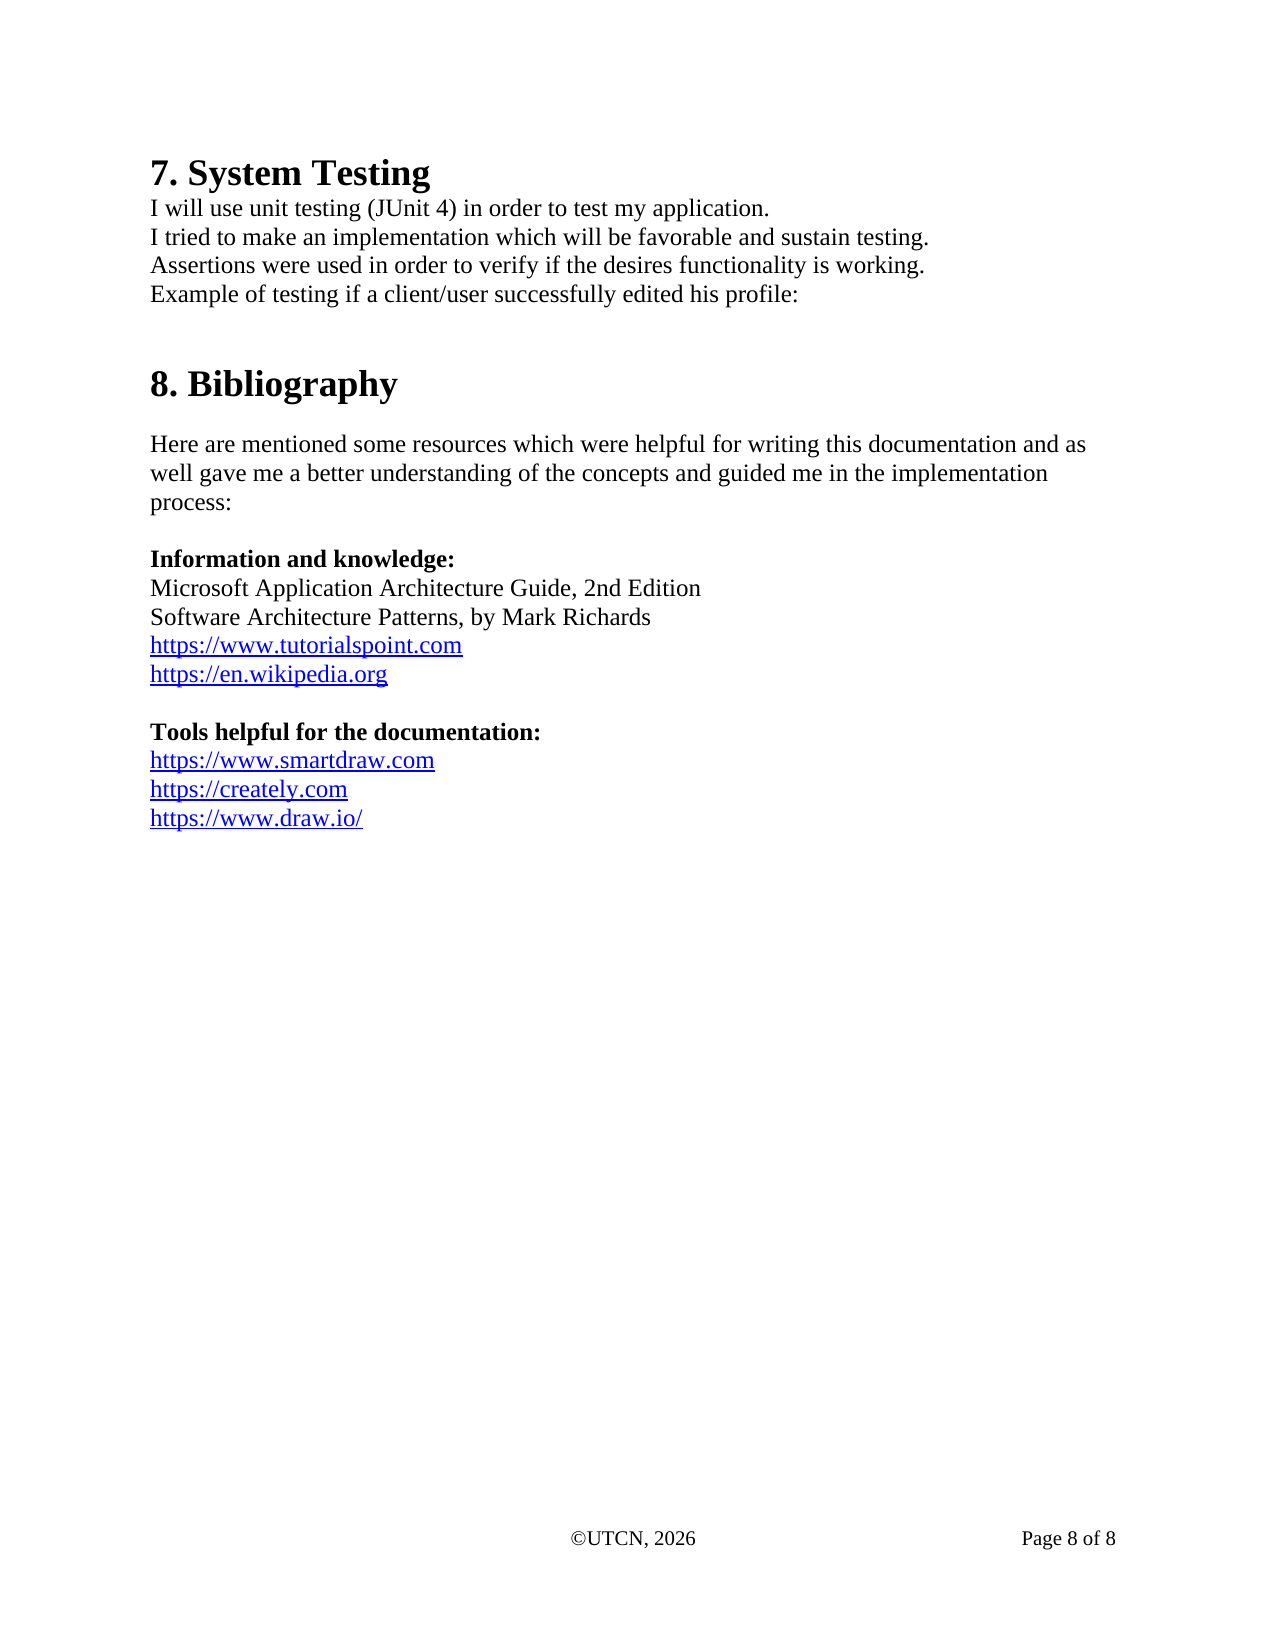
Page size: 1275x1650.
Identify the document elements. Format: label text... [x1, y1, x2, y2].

text Tools helpful for the documentation: [150, 717, 1125, 745]
text Software Architecture Patterns, by Mark Richards [150, 602, 1125, 630]
text Here are mentioned some resources which were helpful for writing this documentation and as well gave me a better understanding of the concepts and guided me in the implementation process: [150, 429, 1125, 515]
title 8. Bibliography [150, 361, 1125, 404]
text Assertions were used in order to verify if the desires functionality is working. [150, 251, 1125, 279]
text https://www.smartdraw.com [150, 745, 1125, 774]
text https://creately.com [150, 774, 1125, 803]
text Information and knowledge: [150, 544, 1125, 573]
text I will use unit testing (JUnit 4) in order to test my application. [150, 193, 1125, 222]
text I tried to make an implementation which will be favorable and sustain testing. [150, 222, 1125, 251]
text Microsoft Application Architecture Guide, 2nd Edition [150, 573, 1125, 602]
text https://www.draw.io/ [150, 803, 1125, 832]
text https://www.tutorialspoint.com [150, 630, 1125, 659]
title 7. System Testing [150, 150, 1125, 193]
text Example of testing if a client/user successfully edited his profile: [150, 279, 1125, 308]
text https://en.wikipedia.org [150, 659, 1125, 688]
